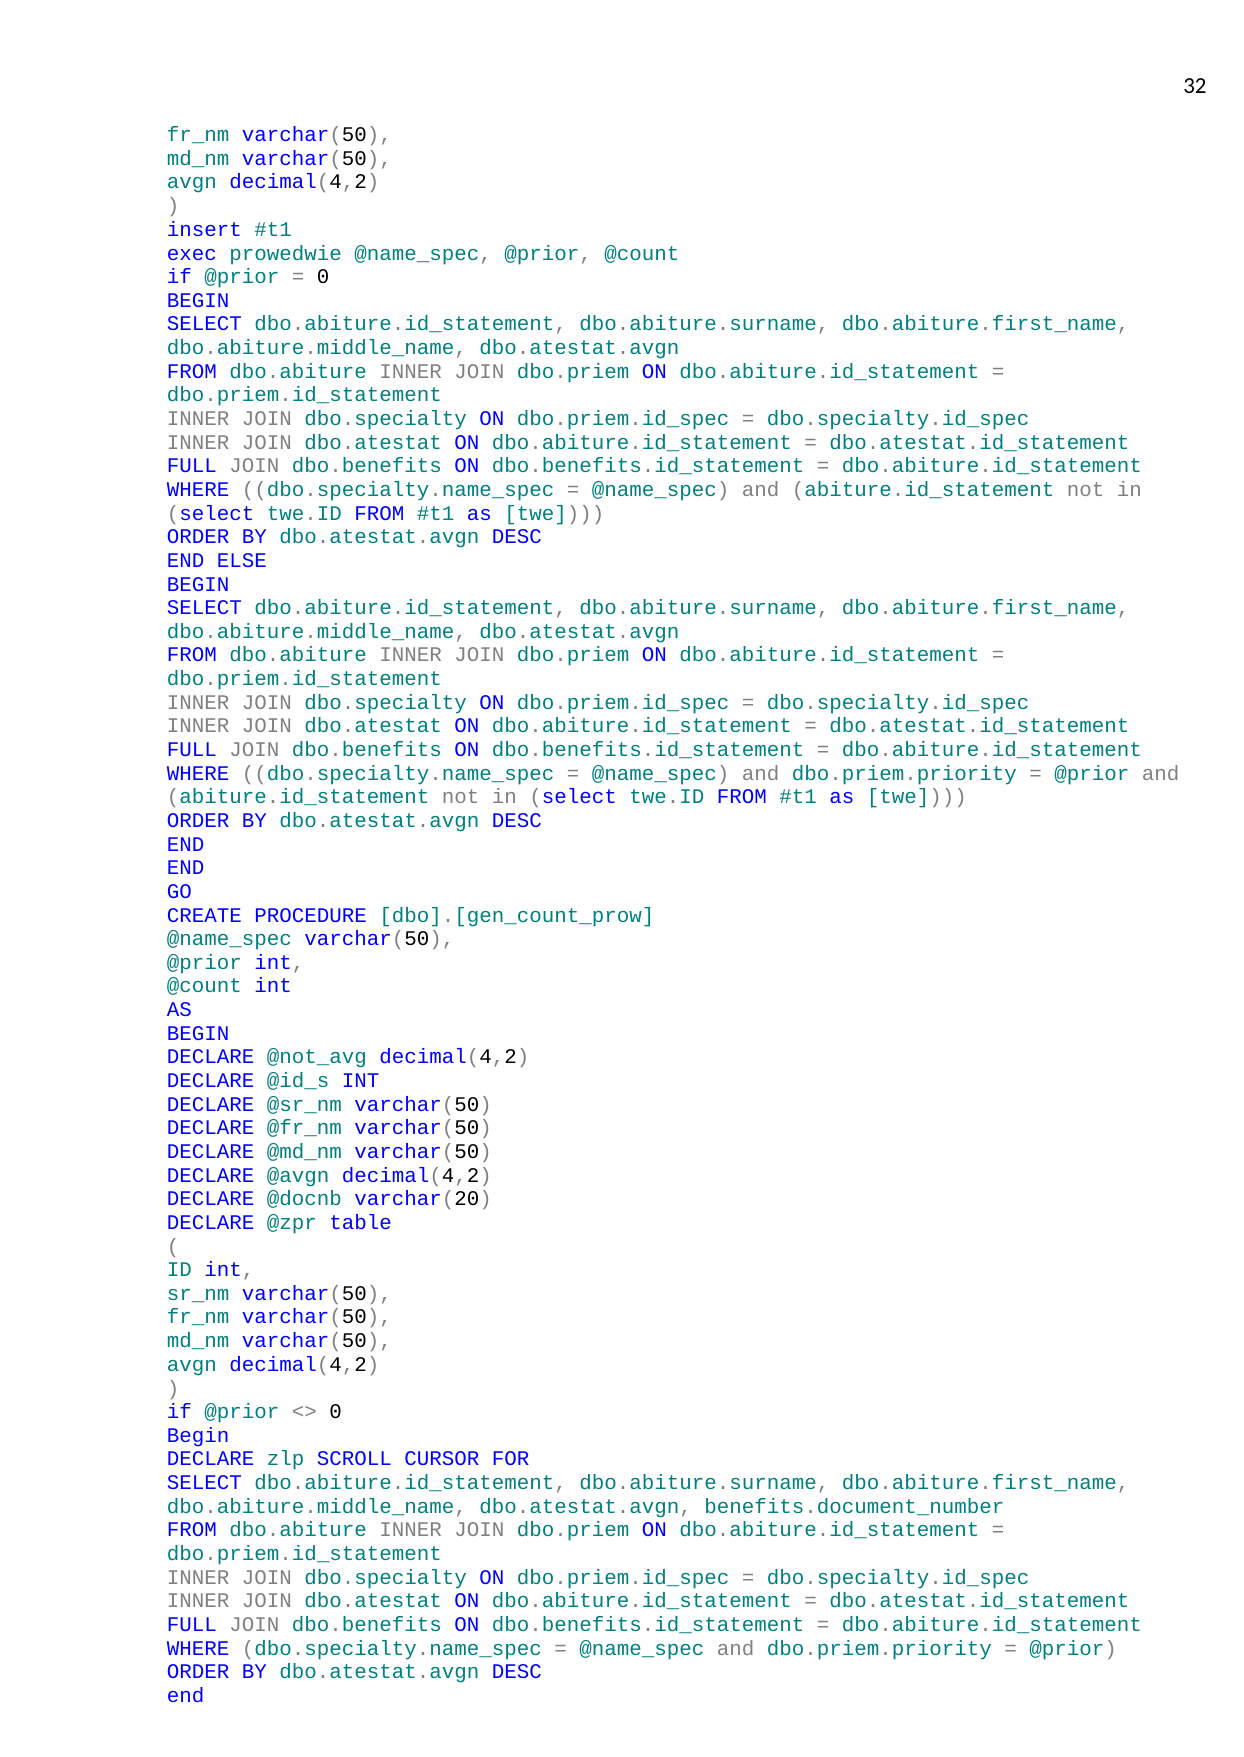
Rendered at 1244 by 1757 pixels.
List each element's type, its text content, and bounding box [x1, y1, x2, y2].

text INNER JOIN dbo.atestat ON dbo.abiture.id_statement = dbo.atestat.id_statement [167, 432, 1206, 455]
text exec prowedwie @name_spec, @prior, @count [167, 242, 1206, 266]
text WHERE (dbo.specialty.name_spec = @name_spec and dbo.priem.priority = @prior) [167, 1638, 1206, 1661]
text DECLARE @sr_nm varchar(50) [167, 1094, 1206, 1117]
text avgn decimal(4,2) [167, 1354, 1206, 1377]
text if @prior <> 0 [167, 1401, 1206, 1425]
text DECLARE @fr_nm varchar(50) [167, 1117, 1206, 1141]
text DECLARE @id_s INT [167, 1070, 1206, 1094]
text INNER JOIN dbo.specialty ON dbo.priem.id_spec = dbo.specialty.id_spec [167, 1567, 1206, 1590]
text ORDER BY dbo.atestat.avgn DESC [167, 1661, 1206, 1685]
text FULL JOIN dbo.benefits ON dbo.benefits.id_statement = dbo.abiture.id_statement [167, 1614, 1206, 1638]
text FROM dbo.abiture INNER JOIN dbo.priem ON dbo.abiture.id_statement = dbo.priem.id_statement [167, 644, 1206, 692]
text FROM dbo.abiture INNER JOIN dbo.priem ON dbo.abiture.id_statement = dbo.priem.id_statement [167, 361, 1206, 408]
text WHERE ((dbo.specialty.name_spec = @name_spec) and dbo.priem.priority = @prior and (abiture.id_statement not in (select twe.ID FROM #t1 as [twe]))) [167, 763, 1206, 810]
text ) [167, 195, 1206, 219]
text md_nm varchar(50), [167, 148, 1206, 172]
text SELECT dbo.abiture.id_statement, dbo.abiture.surname, dbo.abiture.first_name, dbo.abiture.middle_name, dbo.atestat.avgn [167, 313, 1206, 361]
text ( [167, 1236, 1206, 1259]
text INNER JOIN dbo.specialty ON dbo.priem.id_spec = dbo.specialty.id_spec [167, 692, 1206, 715]
text DECLARE @md_nm varchar(50) [167, 1141, 1206, 1165]
text ORDER BY dbo.atestat.avgn DESC [167, 526, 1206, 550]
text fr_nm varchar(50), [167, 124, 1206, 148]
text DECLARE @zpr table [167, 1212, 1206, 1236]
text END [167, 857, 1206, 881]
text INNER JOIN dbo.specialty ON dbo.priem.id_spec = dbo.specialty.id_spec [167, 408, 1206, 432]
text END ELSE [167, 550, 1206, 573]
text fr_nm varchar(50), [167, 1307, 1206, 1330]
text SELECT dbo.abiture.id_statement, dbo.abiture.surname, dbo.abiture.first_name, dbo.abiture.middle_name, dbo.atestat.avgn, benefits.document_number [167, 1472, 1206, 1519]
text @count int [167, 976, 1206, 999]
text BEGIN [167, 1023, 1206, 1046]
text CREATE PROCEDURE [dbo].[gen_count_prow] [167, 904, 1206, 928]
text avgn decimal(4,2) [167, 172, 1206, 195]
text SELECT dbo.abiture.id_statement, dbo.abiture.surname, dbo.abiture.first_name, dbo.abiture.middle_name, dbo.atestat.avgn [167, 597, 1206, 644]
text BEGIN [167, 573, 1206, 597]
text FULL JOIN dbo.benefits ON dbo.benefits.id_statement = dbo.abiture.id_statement [167, 739, 1206, 763]
text GO [167, 881, 1206, 904]
text DECLARE zlp SCROLL CURSOR FOR [167, 1448, 1206, 1472]
text INNER JOIN dbo.atestat ON dbo.abiture.id_statement = dbo.atestat.id_statement [167, 715, 1206, 739]
text Begin [167, 1425, 1206, 1448]
text sr_nm varchar(50), [167, 1283, 1206, 1307]
text end [167, 1685, 1206, 1708]
text @prior int, [167, 952, 1206, 976]
text DECLARE @not_avg decimal(4,2) [167, 1046, 1206, 1070]
text DECLARE @docnb varchar(20) [167, 1188, 1206, 1212]
text @name_spec varchar(50), [167, 928, 1206, 952]
text END [167, 834, 1206, 857]
text md_nm varchar(50), [167, 1330, 1206, 1354]
text insert #t1 [167, 219, 1206, 242]
text ID int, [167, 1259, 1206, 1283]
text if @prior = 0 [167, 266, 1206, 290]
text FULL JOIN dbo.benefits ON dbo.benefits.id_statement = dbo.abiture.id_statement [167, 455, 1206, 479]
text WHERE ((dbo.specialty.name_spec = @name_spec) and (abiture.id_statement not in (select twe.ID FROM #t1 as [twe]))) [167, 479, 1206, 526]
text FROM dbo.abiture INNER JOIN dbo.priem ON dbo.abiture.id_statement = dbo.priem.id_statement [167, 1519, 1206, 1567]
text BEGIN [167, 290, 1206, 313]
text INNER JOIN dbo.atestat ON dbo.abiture.id_statement = dbo.atestat.id_statement [167, 1590, 1206, 1614]
text ORDER BY dbo.atestat.avgn DESC [167, 810, 1206, 834]
text DECLARE @avgn decimal(4,2) [167, 1165, 1206, 1188]
text AS [167, 999, 1206, 1023]
text ) [167, 1377, 1206, 1401]
